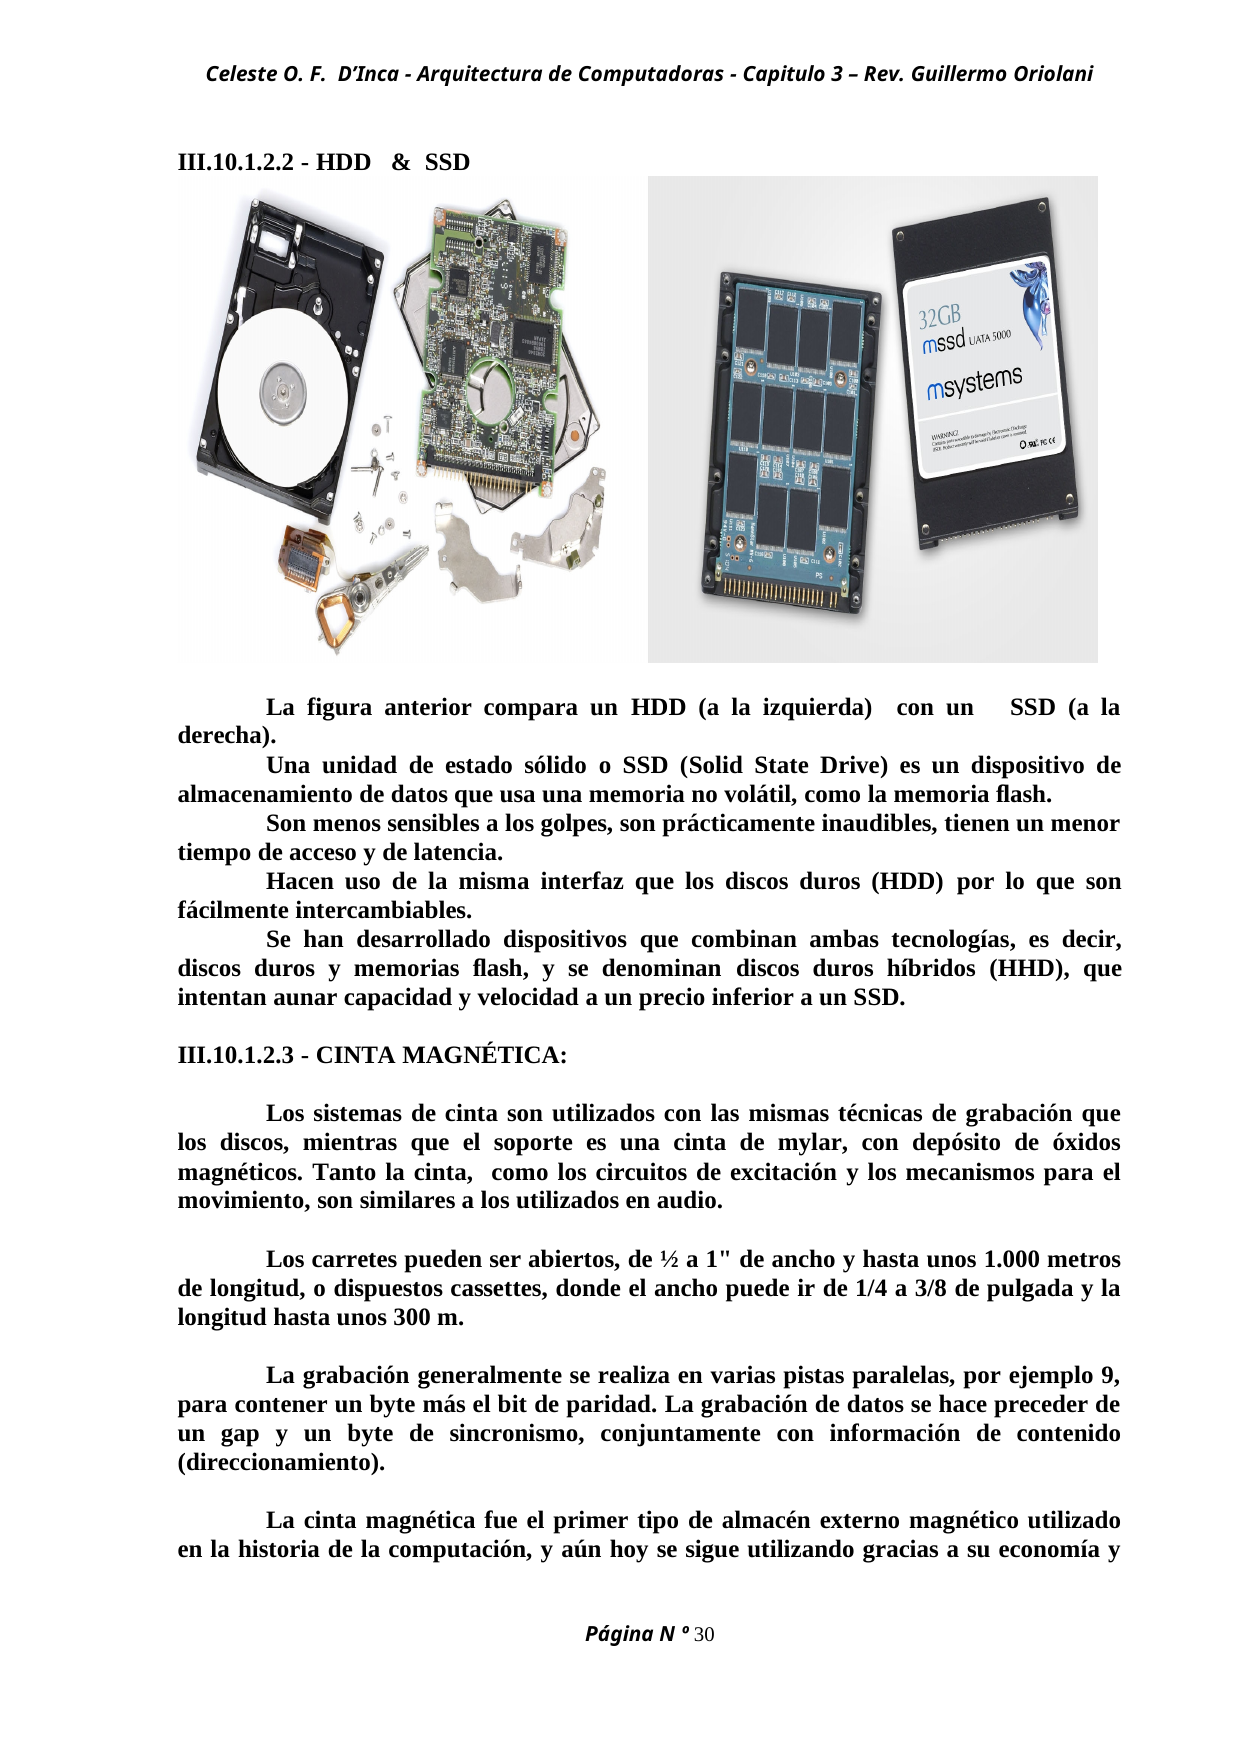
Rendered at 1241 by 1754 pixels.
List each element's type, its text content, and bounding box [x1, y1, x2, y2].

text La grabación generalmente se realiza en varias pistas paralelas, por ejemplo 9, para contener un byte más el bit de paridad. La grabación de datos se hace preceder de un gap y un byte de sincronismo, conjuntamente con información de contenido (direccionamiento). [177, 1360, 1122, 1476]
text Son menos sensibles a los golpes, son prácticamente inaudibles, tienen un menor tiempo de acceso y de latencia. [177, 808, 1122, 866]
picture [177, 176, 1098, 663]
text Una unidad de estado sólido o SSD (Solid State Drive) es un dispositivo de almacenamiento de datos que usa una memoria no volátil, como la memoria ﬂash. [177, 749, 1122, 808]
text III.10.1.2.3 - CINTA MAGNÉTICA: [177, 1040, 1122, 1069]
text Los carretes pueden ser abiertos, de ½ a 1" de ancho y hasta unos de longitud, o dispuestos cassettes, donde el ancho puede ir de 1/4 a 3/8 de pulgada y la longitud hasta unos . [177, 1243, 1122, 1331]
text III.10.1.2.2 - HDD & SSD [177, 147, 1122, 176]
text Hacen uso de la misma interfaz que los discos duros (HDD) por lo que son fácilmente intercambiables. [177, 866, 1122, 924]
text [177, 1505, 1122, 1563]
text Los sistemas de cinta son utilizados con las mismas técnicas de grabación que los discos, mientras que el soporte es una cinta de mylar, con depósito de óxidos magnéticos. Tanto la cinta, como los circuitos de excitación y los mecanismos para el movimiento, son similares a los utilizados en audio. [177, 1098, 1122, 1214]
text La figura anterior compara un HDD (a la izquierda) con un SSD (a la derecha). [177, 691, 1122, 749]
text Se han desarrollado dispositivos que combinan ambas tecnologías, es decir, discos duros y memorias ﬂash, y se denominan discos duros híbridos (HHD), que intentan aunar capacidad y velocidad a un precio inferior a un SSD. [177, 924, 1122, 1011]
